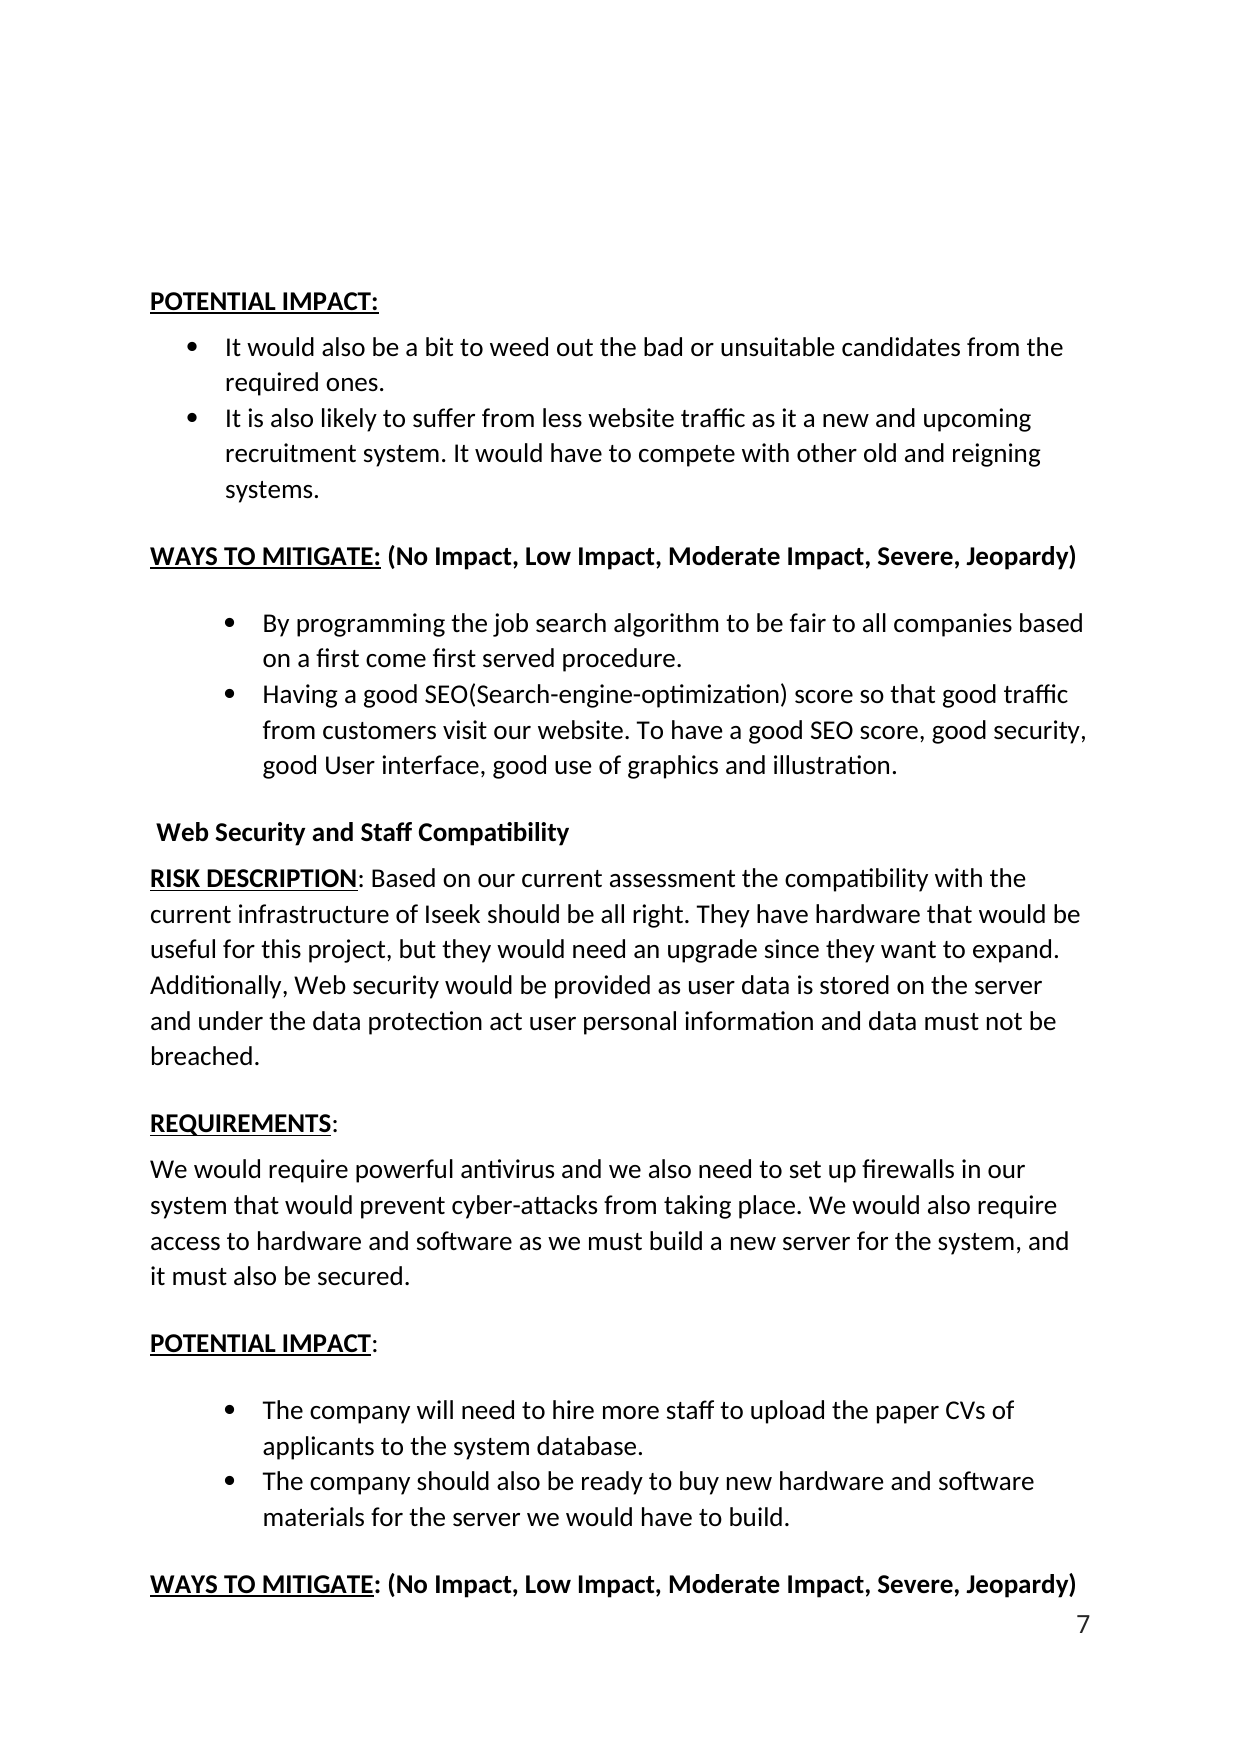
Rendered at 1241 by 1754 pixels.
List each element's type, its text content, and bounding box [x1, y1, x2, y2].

text POTENTIAL IMPACT: [150, 1326, 1090, 1359]
list The company should also be ready to buy new hardware and software materials for the server we would have to build. [225, 1464, 1090, 1533]
text WAYS TO MITIGATE: (No Impact, Low Impact, Moderate Impact, Severe, Jeopardy) [150, 539, 1090, 572]
list It would also be a bit to weed out the bad or unsuitable candidates from the required ones. [187, 330, 1090, 398]
subtitle REQUIREMENTS: [150, 1106, 1090, 1139]
list The company will need to hire more staff to upload the paper CVs of applicants to the system database. [225, 1393, 1090, 1462]
list It is also likely to suffer from less website traffic as it a new and upcoming recruitment system. It would have to compete with other old and reigning systems. [187, 401, 1090, 505]
subtitle POTENTIAL IMPACT: [150, 284, 1090, 317]
subtitle Web Security and Staff Compatibility [150, 815, 1090, 848]
list By programming the job search algorithm to be fair to all companies based on a first come first served procedure. [225, 606, 1090, 675]
text WAYS TO MITIGATE: (No Impact, Low Impact, Moderate Impact, Severe, Jeopardy) [150, 1567, 1090, 1600]
text We would require powerful antivirus and we also need to set up firewalls in our system that would prevent cyber-attacks from taking place. We would also require access to hardware and software as we must build a new server for the system, and it must also be secured. [150, 1152, 1090, 1292]
list Having a good SEO(Search-engine-optimization) score so that good traffic from customers visit our website. To have a good SEO score, good security, good User interface, good use of graphics and illustration. [225, 677, 1090, 782]
text RISK DESCRIPTION: Based on our current assessment the compatibility with the current infrastructure of Iseek should be all right. They have hardware that would be useful for this project, but they would need an upgrade since they want to expand. Additionally, Web security would be provided as user data is stored on the server and under the data protection act user personal information and data must not be breached. [150, 861, 1090, 1073]
